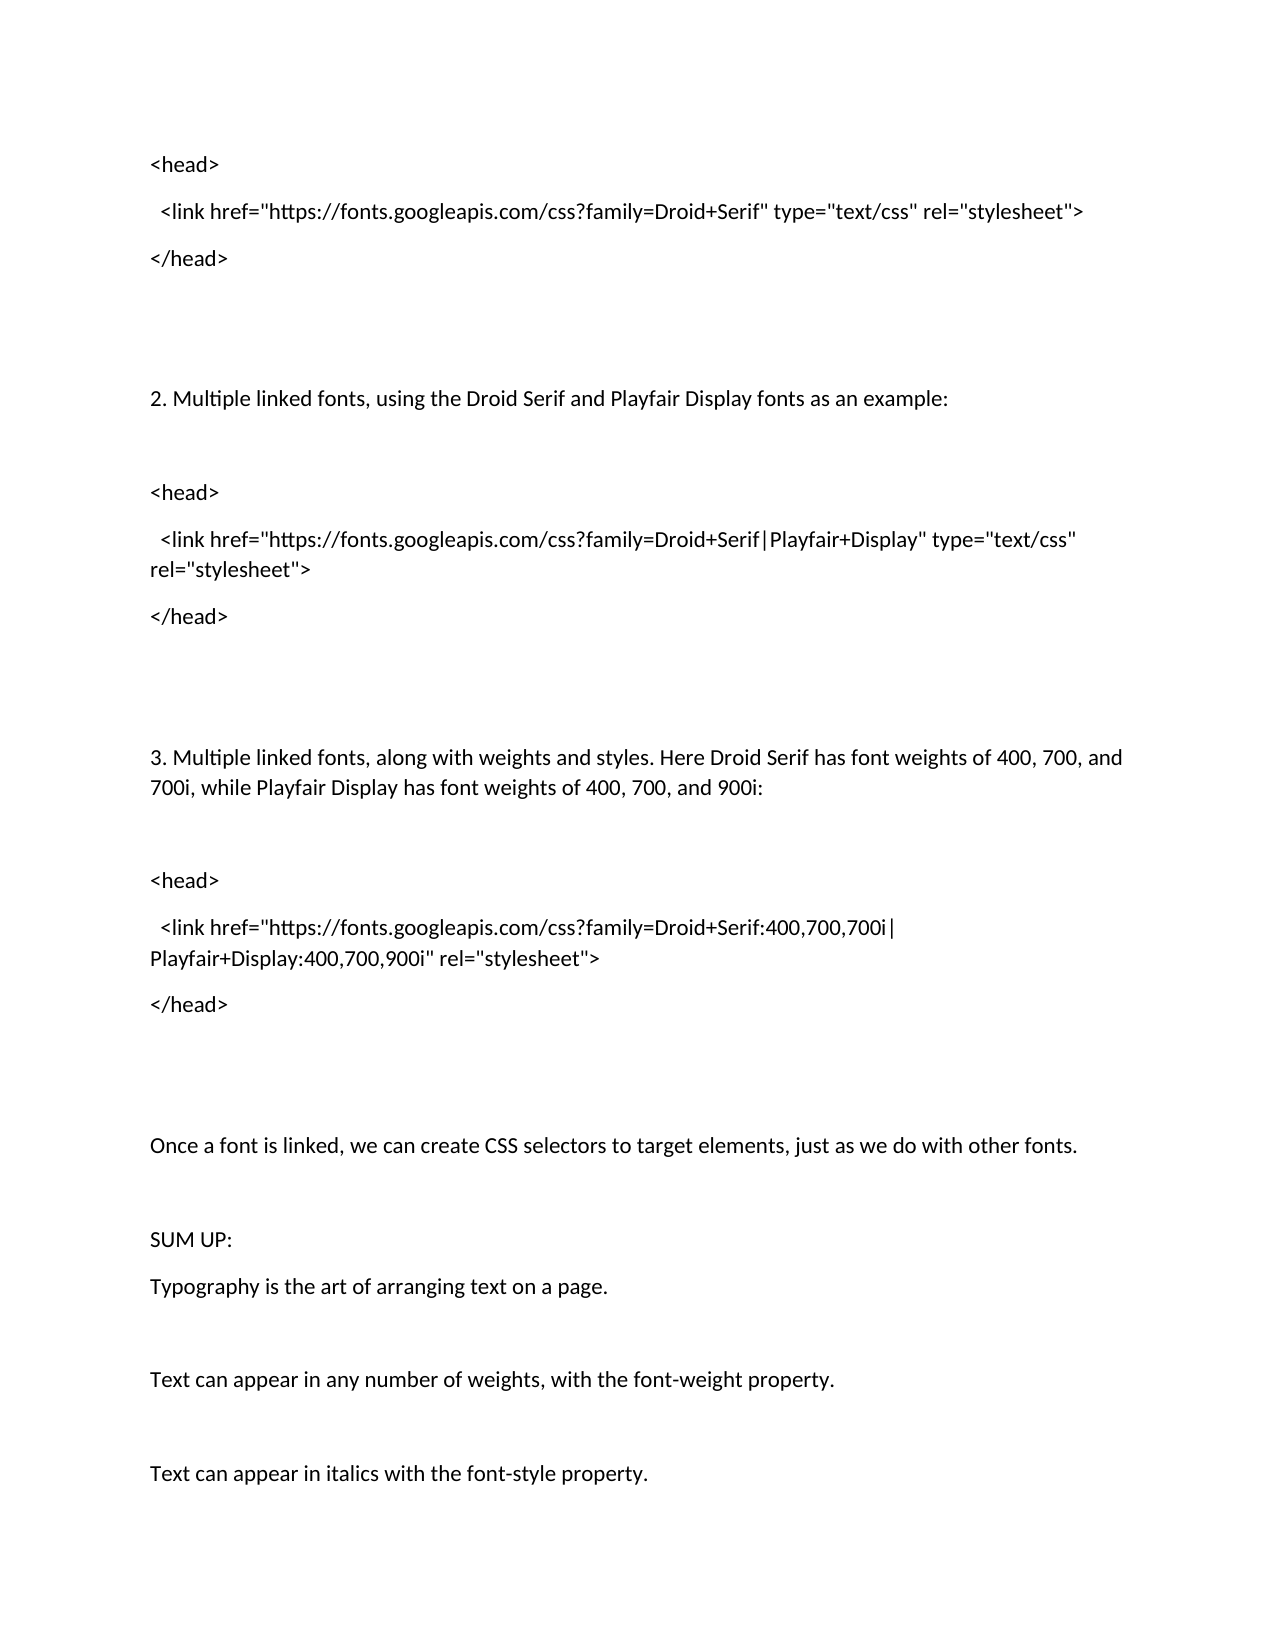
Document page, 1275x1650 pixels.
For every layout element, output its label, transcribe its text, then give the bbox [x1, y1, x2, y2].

text <link href="https://fonts.googleapis.com/css?family=Droid+Serif:400,700,700i|Playfair+Display:400,700,900i" rel="stylesheet"> [150, 913, 1125, 972]
text Text can appear in italics with the font-style property. [150, 1459, 1125, 1487]
text <head> [150, 478, 1125, 506]
text <link href="https://fonts.googleapis.com/css?family=Droid+Serif|Playfair+Display" type="text/css" rel="stylesheet"> [150, 525, 1125, 583]
text </head> [150, 991, 1125, 1019]
text 3. Multiple linked fonts, along with weights and styles. Here Droid Serif has font weights of 400, 700, and 700i, while Playfair Display has font weights of 400, 700, and 900i: [150, 743, 1125, 801]
text </head> [150, 602, 1125, 630]
text <head> [150, 867, 1125, 895]
text 2. Multiple linked fonts, using the Droid Serif and Playfair Display fonts as an example: [150, 384, 1125, 412]
text Typography is the art of arranging text on a page. [150, 1272, 1125, 1300]
text Text can appear in any number of weights, with the font-weight property. [150, 1366, 1125, 1394]
text <head> [150, 150, 1125, 178]
text </head> [150, 244, 1125, 272]
text <link href="https://fonts.googleapis.com/css?family=Droid+Serif" type="text/css" rel="stylesheet"> [150, 197, 1125, 225]
text Once a font is linked, we can create CSS selectors to target elements, just as we do with other fonts. [150, 1131, 1125, 1159]
text SUM UP: [150, 1225, 1125, 1253]
